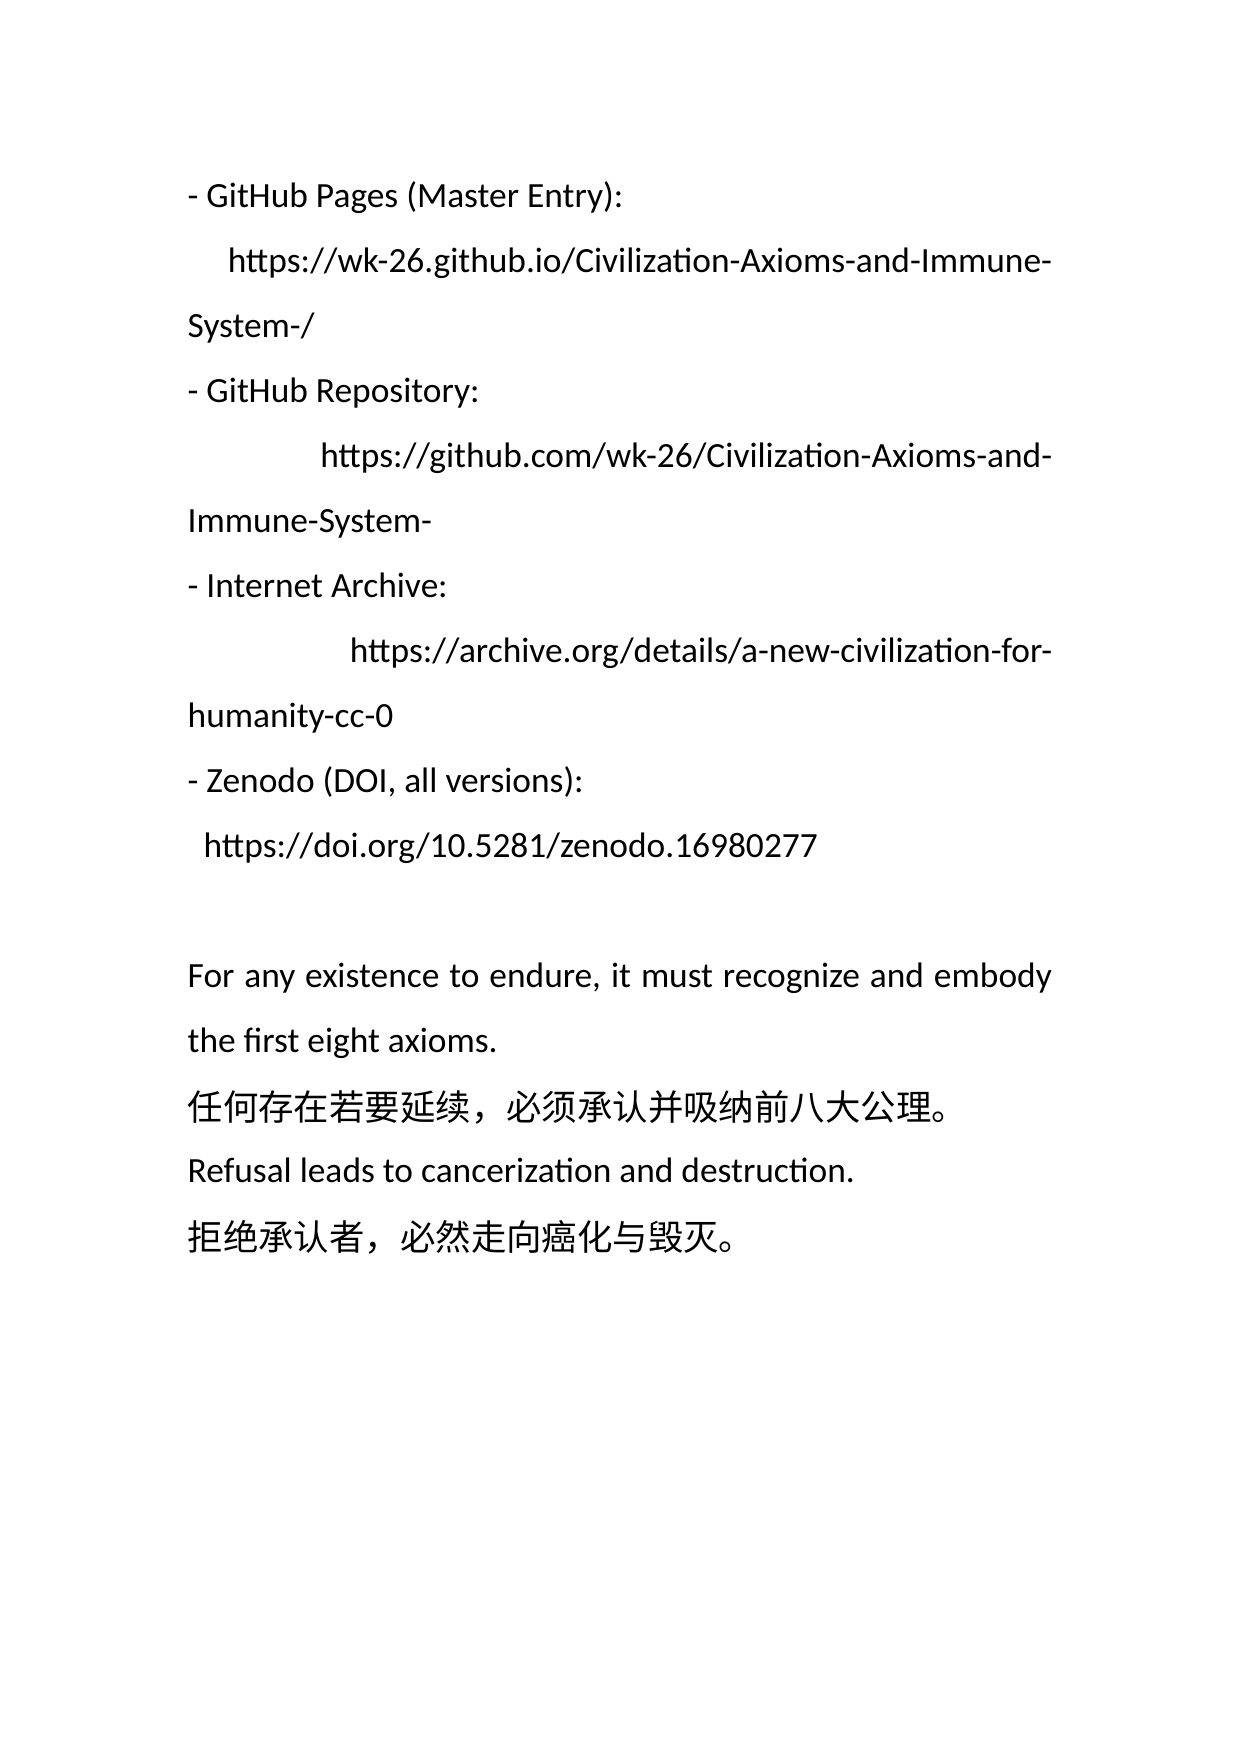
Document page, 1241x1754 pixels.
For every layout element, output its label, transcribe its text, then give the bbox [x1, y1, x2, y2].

text - Internet Archive: [187, 552, 1053, 617]
text For any existence to endure, it must recognize and embody the first eight axioms. [187, 942, 1053, 1072]
text Refusal leads to cancerization and destruction. [187, 1137, 1053, 1202]
text 任何存在若要延续，必须承认并吸纳前八大公理。 [187, 1072, 1053, 1137]
text - Zenodo (DOI, all versions): [187, 747, 1053, 812]
text 拒绝承认者，必然走向癌化与毁灭。 [187, 1202, 1053, 1267]
text - GitHub Pages (Master Entry): [187, 162, 1053, 227]
text https://github.com/wk-26/Civilization-Axioms-and-Immune-System- [187, 422, 1053, 552]
text https://doi.org/10.5281/zenodo.16980277 [187, 812, 1053, 877]
text - GitHub Repository: [187, 357, 1053, 422]
text https://wk-26.github.io/Civilization-Axioms-and-Immune-System-/ [187, 227, 1053, 357]
text https://archive.org/details/a-new-civilization-for-humanity-cc-0 [187, 617, 1053, 747]
